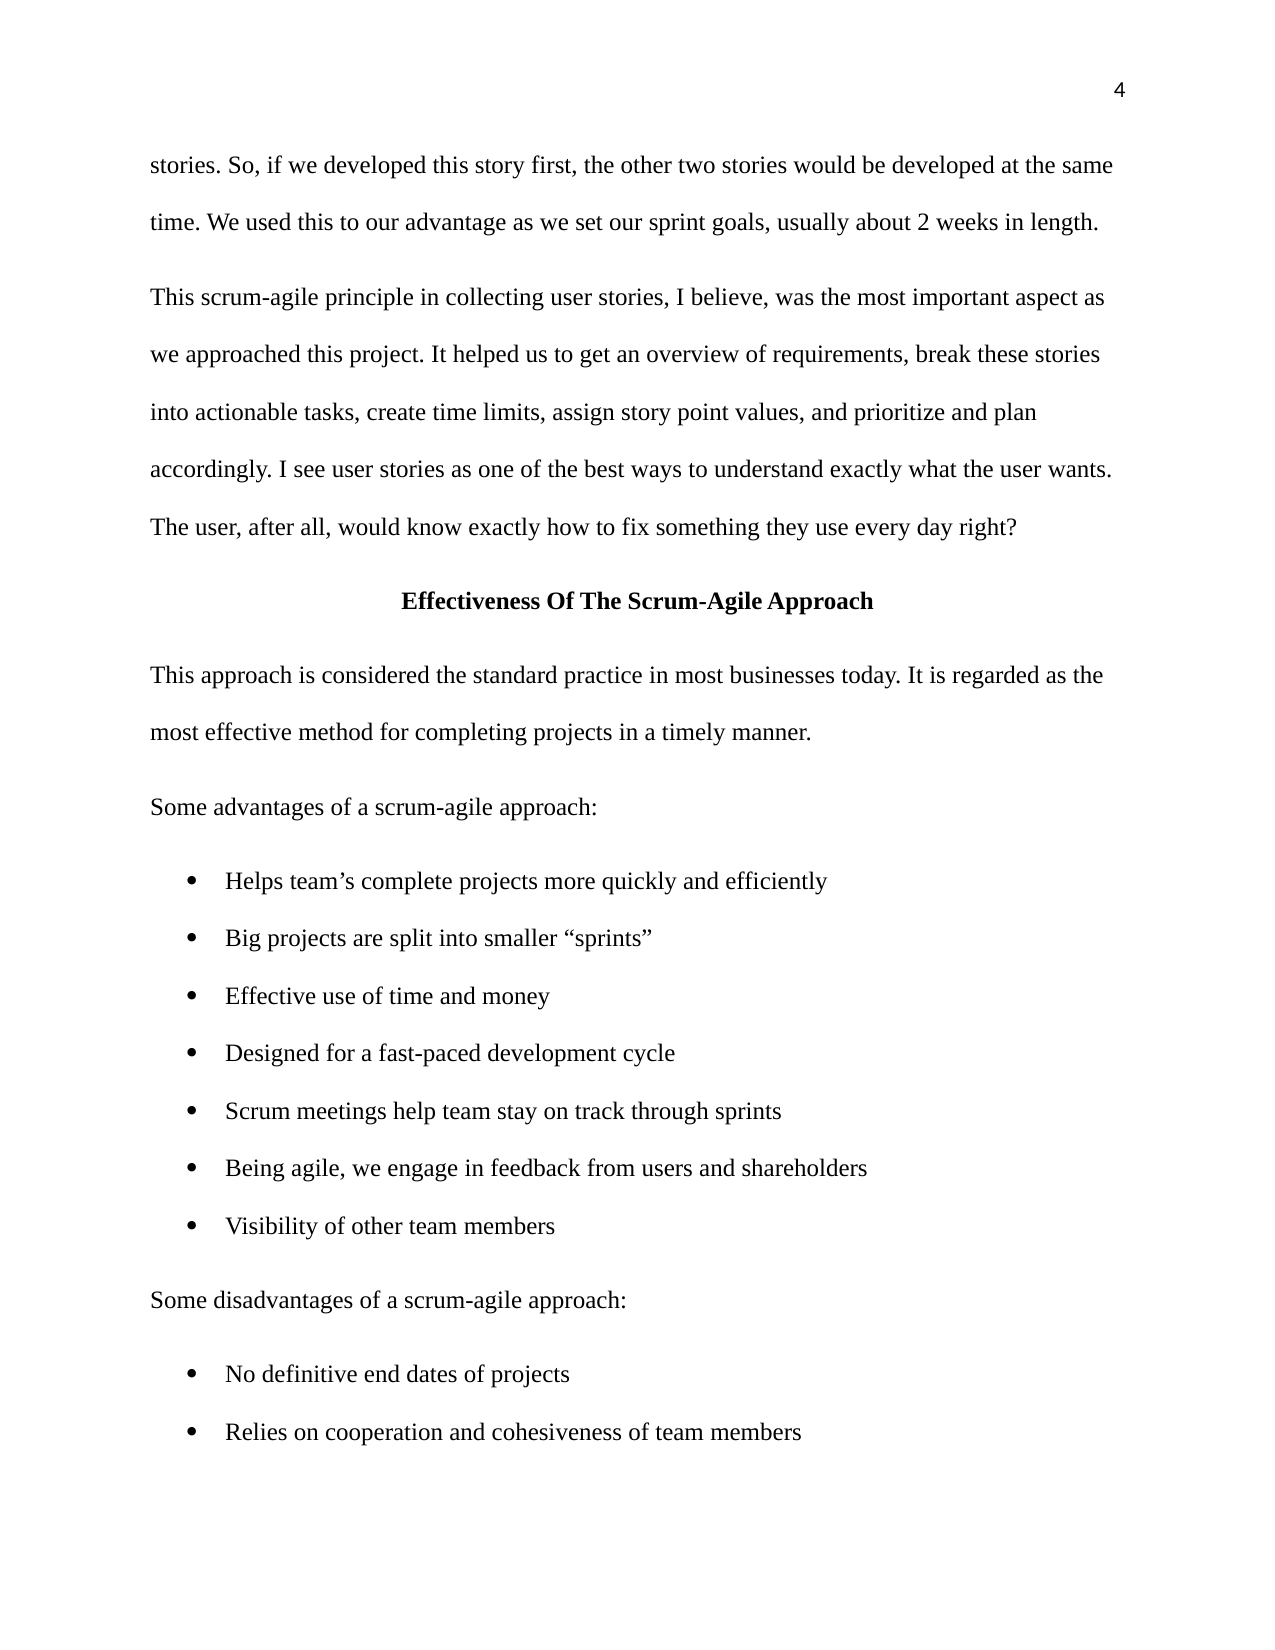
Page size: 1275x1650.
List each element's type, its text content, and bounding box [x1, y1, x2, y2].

text Some advantages of a scrum-agile approach: [150, 792, 1125, 820]
list Relies on cooperation and cohesiveness of team members [187, 1417, 1125, 1445]
text Effectiveness Of The Scrum-Agile Approach [150, 586, 1125, 614]
list Effective use of time and money [187, 981, 1125, 1009]
list Helps team’s complete projects more quickly and efficiently [187, 866, 1125, 894]
list Big projects are split into smaller “sprints” [187, 923, 1125, 952]
list Being agile, we engage in feedback from users and shareholders [187, 1153, 1125, 1182]
list Scrum meetings help team stay on track through sprints [187, 1096, 1125, 1124]
text This approach is considered the standard practice in most businesses today. It is regarded as the most effective method for completing projects in a timely manner. [150, 660, 1125, 746]
list Visibility of other team members [187, 1211, 1125, 1239]
text This scrum-agile principle in collecting user stories, I believe, was the most important aspect as we approached this project. It helped us to get an overview of requirements, break these stories into actionable tasks, create time limits, assign story point values, and prioritize and plan accordingly. I see user stories as one of the best ways to understand exactly what the user wants. The user, after all, would know exactly how to fix something they use every day right? [150, 282, 1125, 540]
list No definitive end dates of projects [187, 1359, 1125, 1388]
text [150, 150, 1125, 236]
text Some disadvantages of a scrum-agile approach: [150, 1285, 1125, 1314]
list Designed for a fast-paced development cycle [187, 1038, 1125, 1067]
